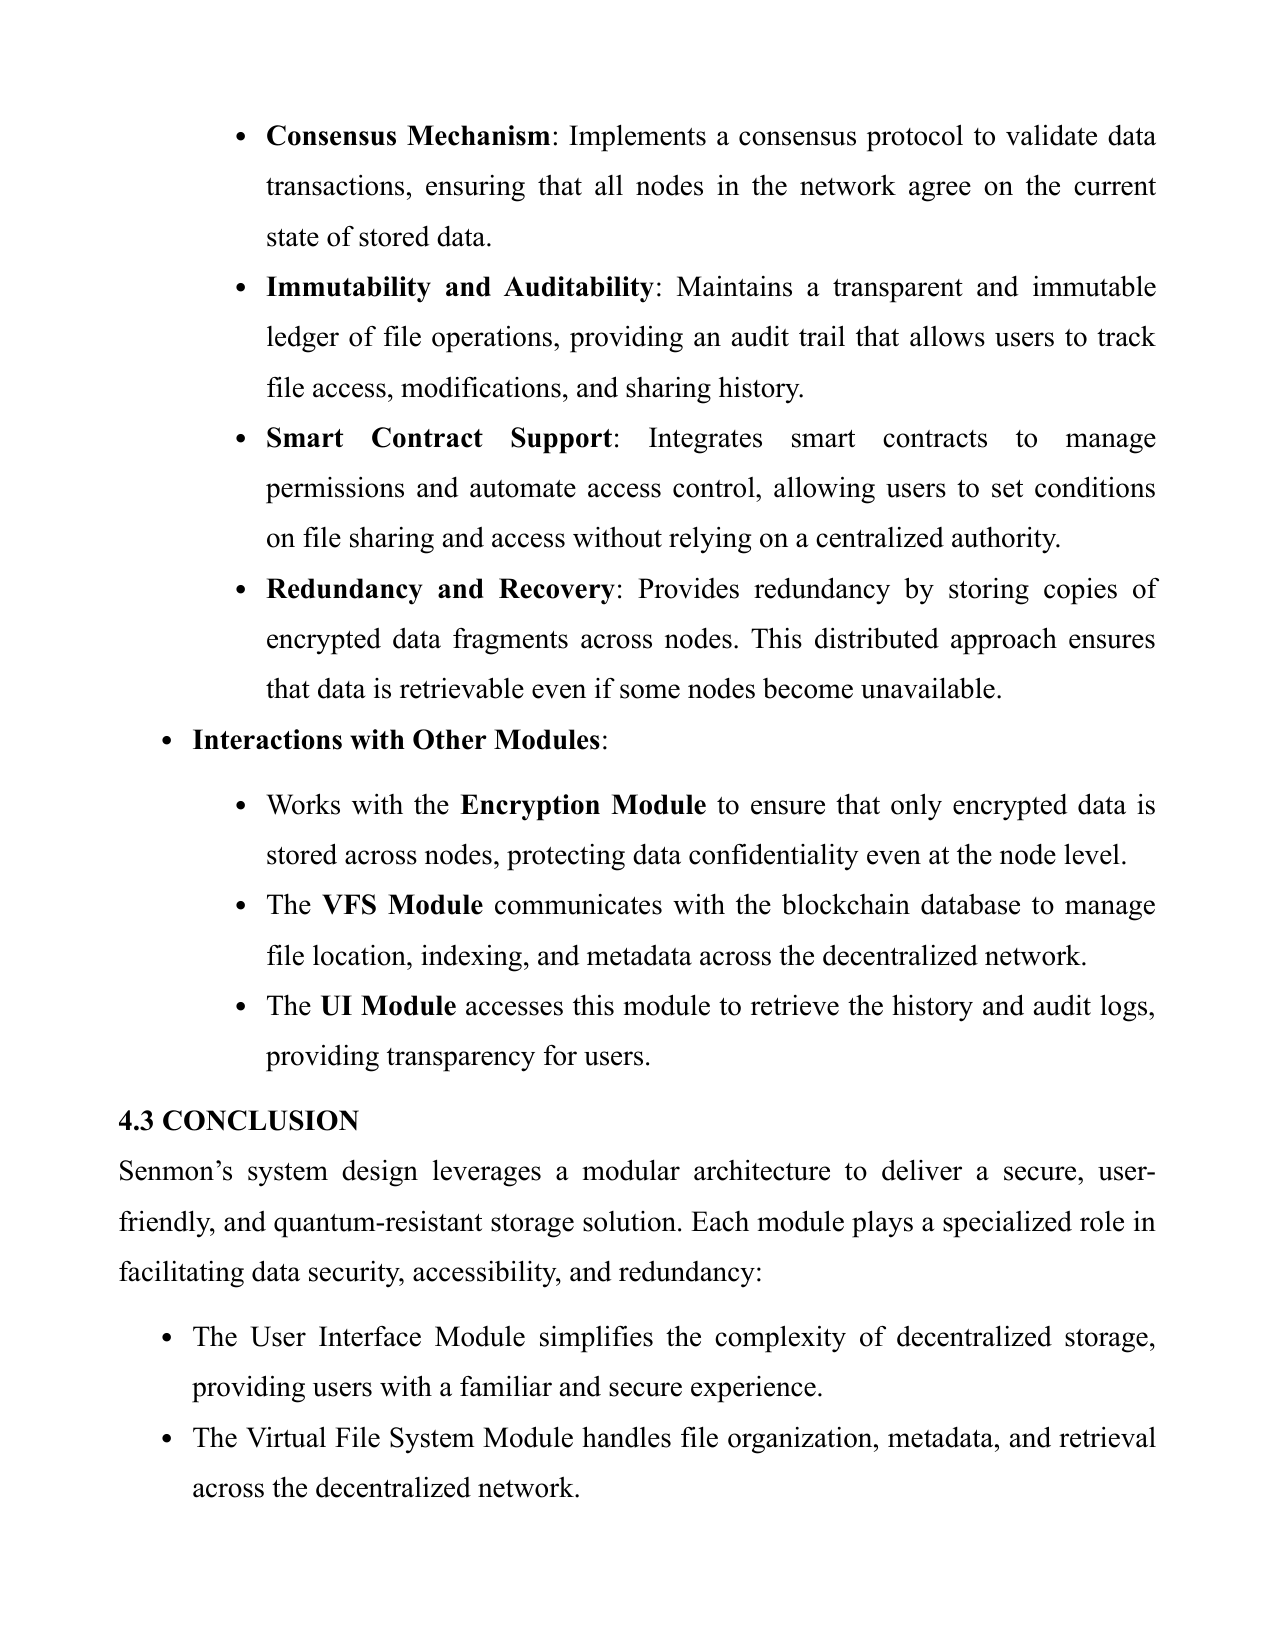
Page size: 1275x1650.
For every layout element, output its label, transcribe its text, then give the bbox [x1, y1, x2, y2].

text 4.3 CONCLUSION [118, 1103, 1157, 1137]
list The UI Module accesses this module to retrieve the history and audit logs, providing transparency for users. [236, 988, 1157, 1072]
list The Virtual File System Module handles file organization, metadata, and retrieval across the decentralized network. [162, 1420, 1157, 1503]
list The VFS Module communicates with the blockchain database to manage file location, indexing, and metadata across the decentralized network. [236, 887, 1157, 971]
list Consensus Mechanism: Implements a consensus protocol to validate data transactions, ensuring that all nodes in the network agree on the current state of stored data. [236, 118, 1157, 252]
list Works with the Encryption Module to ensure that only encrypted data is stored across nodes, protecting data confidentiality even at the node level. [236, 787, 1157, 871]
list Interactions with Other Modules: [162, 722, 1157, 755]
list Immutability and Auditability: Maintains a transparent and immutable ledger of file operations, providing an audit trail that allows users to track file access, modifications, and sharing history. [236, 269, 1157, 403]
list Redundancy and Recovery: Provides redundancy by storing copies of encrypted data fragments across nodes. This distributed approach ensures that data is retrievable even if some nodes become unavailable. [236, 571, 1157, 705]
list The User Interface Module simplifies the complexity of decentralized storage, providing users with a familiar and secure experience. [162, 1319, 1157, 1403]
list Smart Contract Support: Integrates smart contracts to manage permissions and automate access control, allowing users to set conditions on file sharing and access without relying on a centralized authority. [236, 420, 1157, 554]
